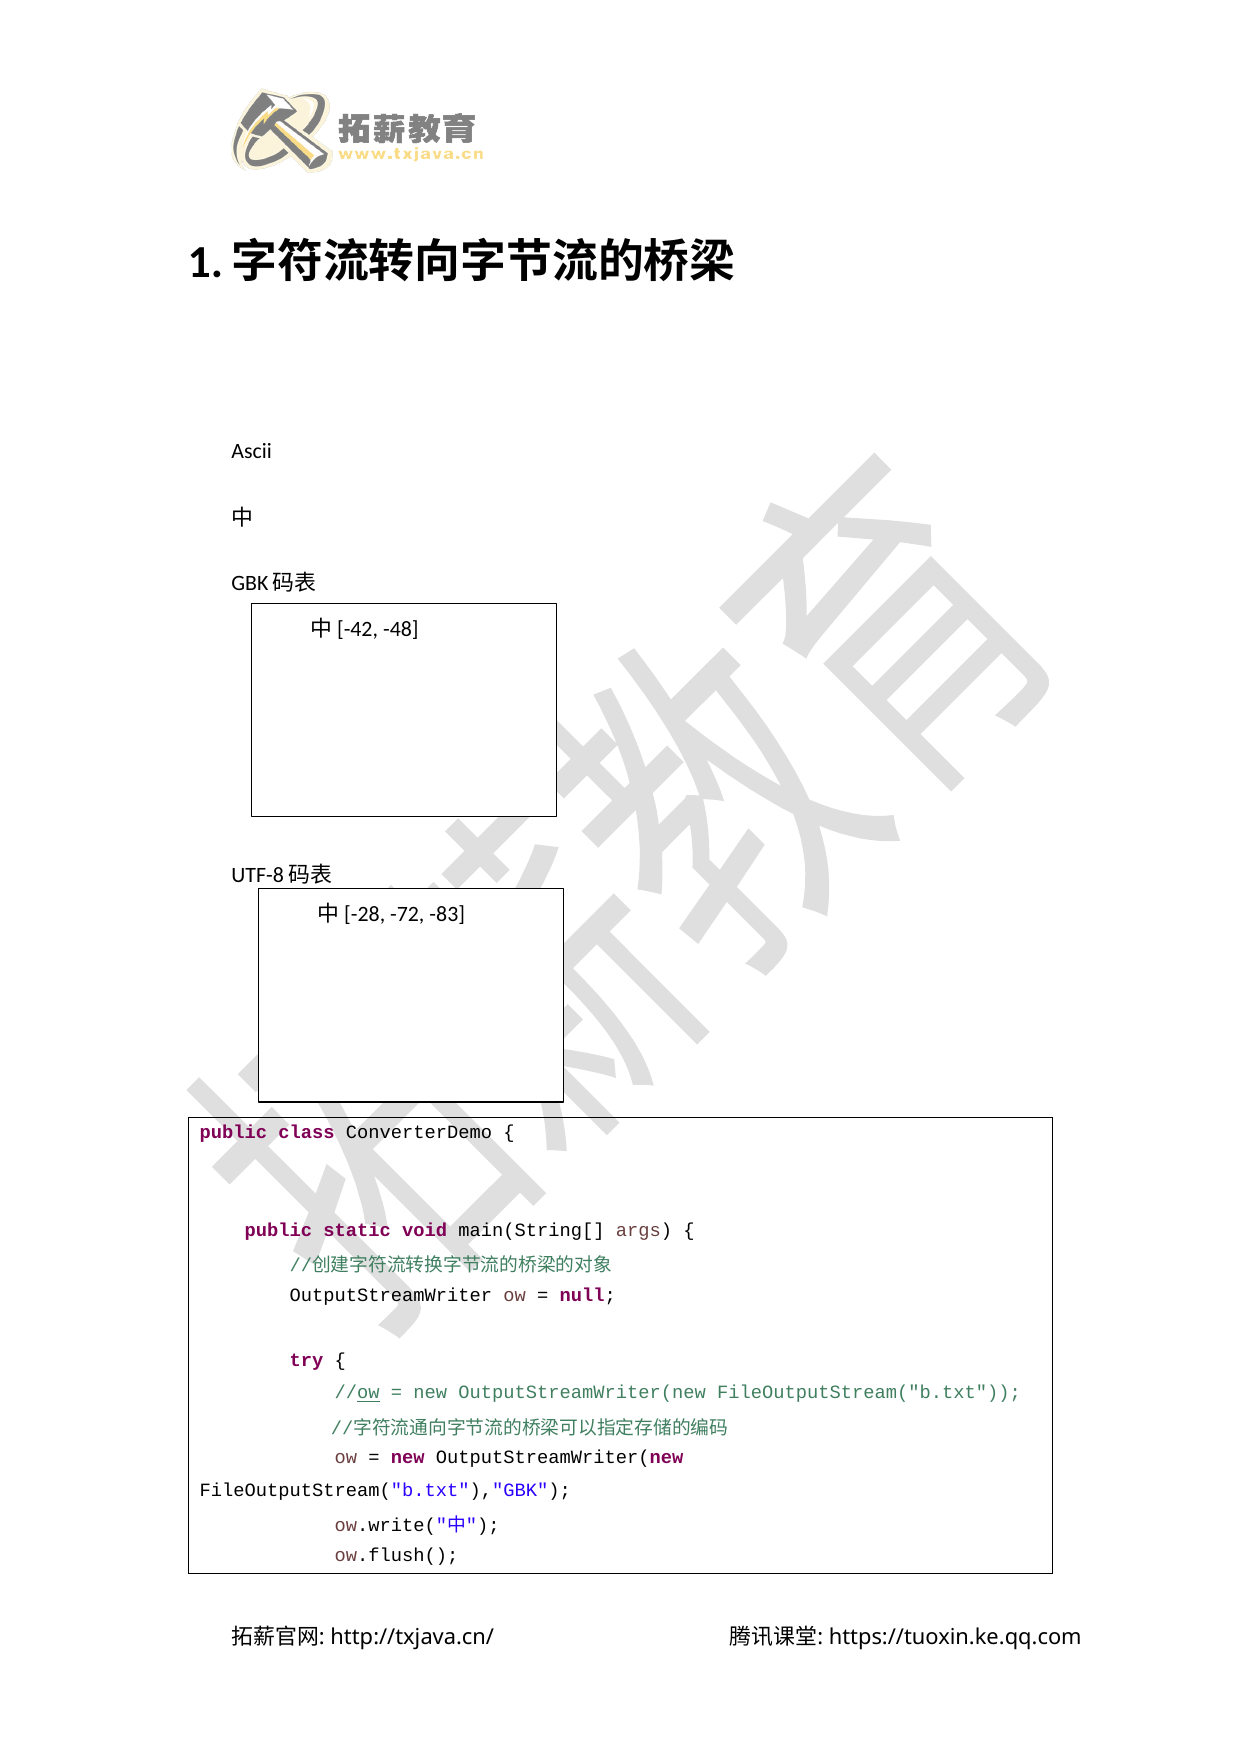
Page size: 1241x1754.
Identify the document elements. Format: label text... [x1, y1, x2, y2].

text GBK码表 [187, 564, 1053, 597]
subtitle 字符流转向字节流的桥梁 [187, 209, 1053, 306]
text Ascii [187, 434, 1053, 467]
text UTF-8 码表 [187, 857, 1053, 889]
text 中 [187, 499, 1053, 532]
picture [231, 88, 483, 173]
